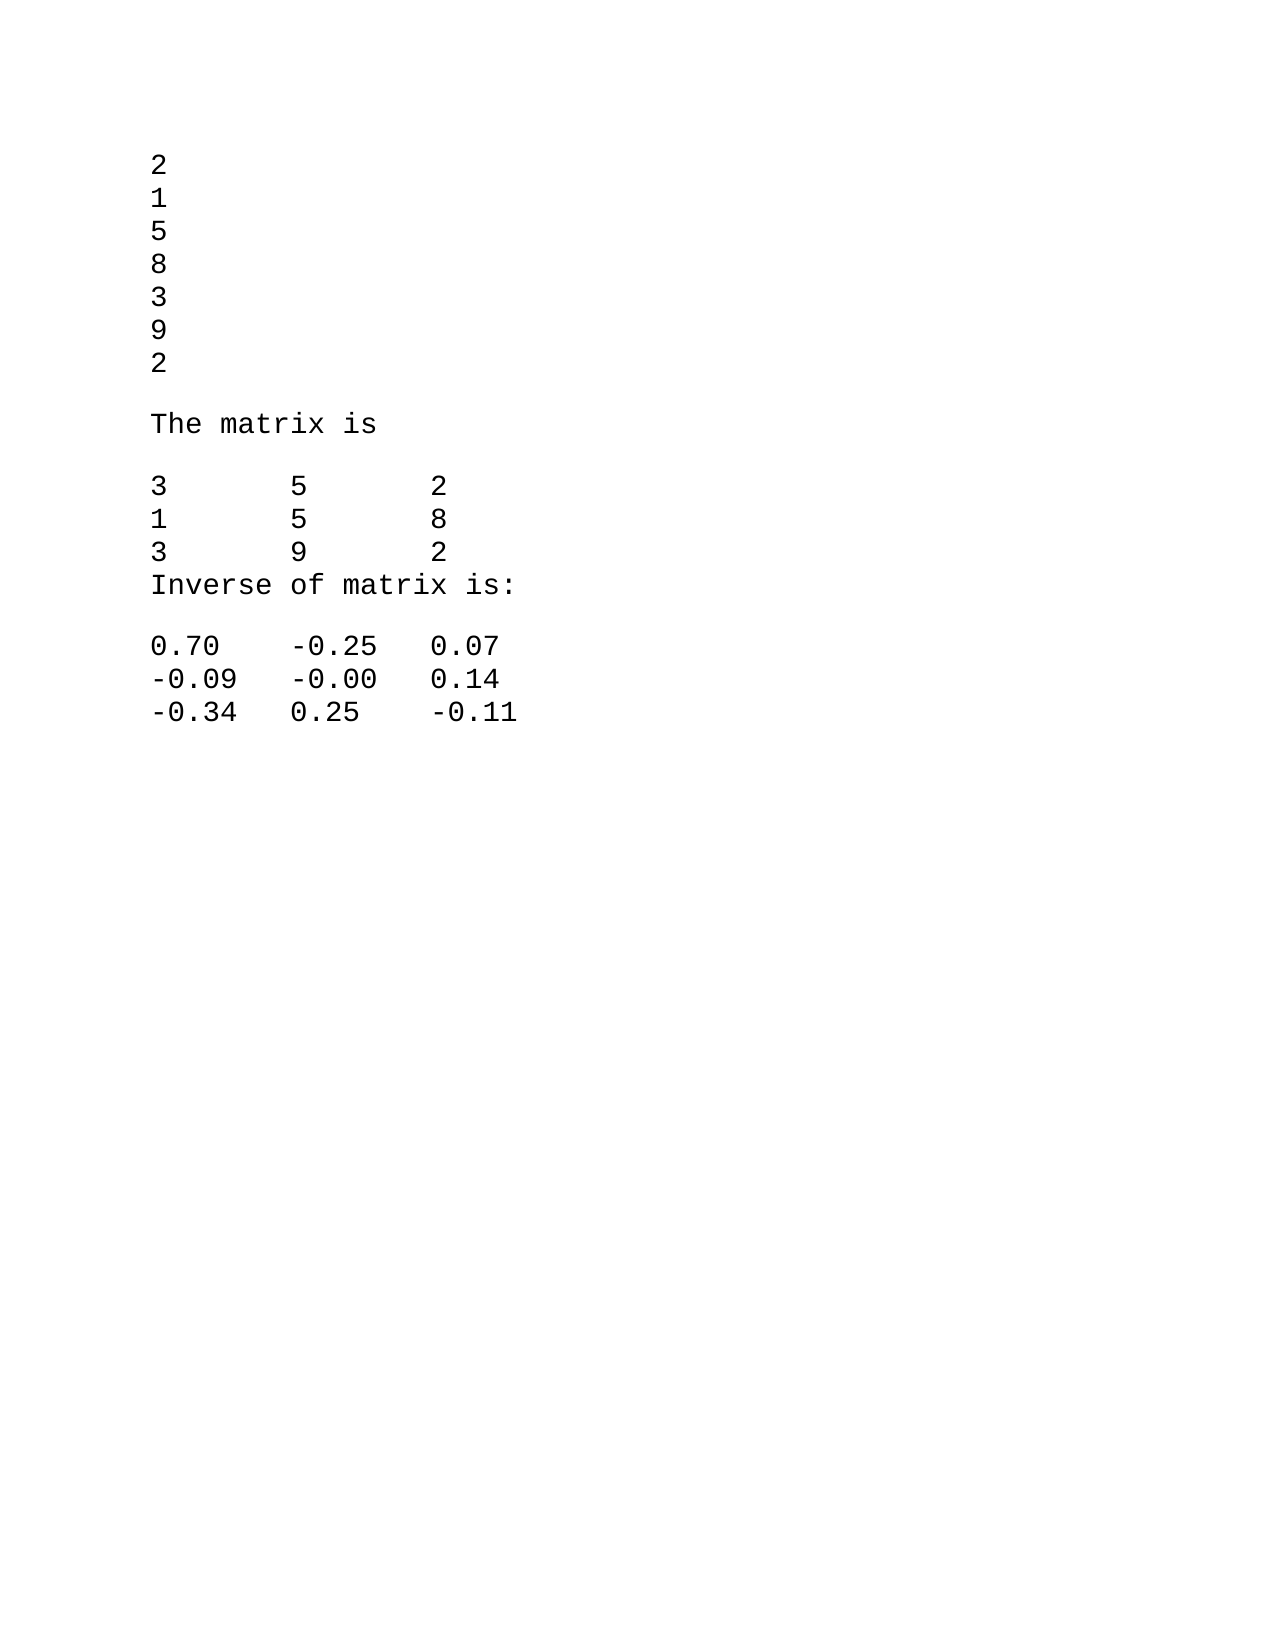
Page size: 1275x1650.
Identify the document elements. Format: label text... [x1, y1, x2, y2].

text 1 [150, 183, 1125, 216]
text -0.09 -0.00 0.14 [150, 664, 1125, 697]
text -0.34 0.25 -0.11 [150, 697, 1125, 730]
text 3 5 2 [150, 471, 1125, 504]
text 2 [150, 150, 1125, 183]
text 3 [150, 282, 1125, 315]
text Inverse of matrix is: [150, 570, 1125, 603]
text 3 9 2 [150, 537, 1125, 570]
text 5 [150, 216, 1125, 249]
text The matrix is [150, 409, 1125, 442]
text 9 [150, 315, 1125, 348]
text 0.70 -0.25 0.07 [150, 631, 1125, 664]
text 1 5 8 [150, 504, 1125, 537]
text 8 [150, 249, 1125, 282]
text 2 [150, 348, 1125, 381]
